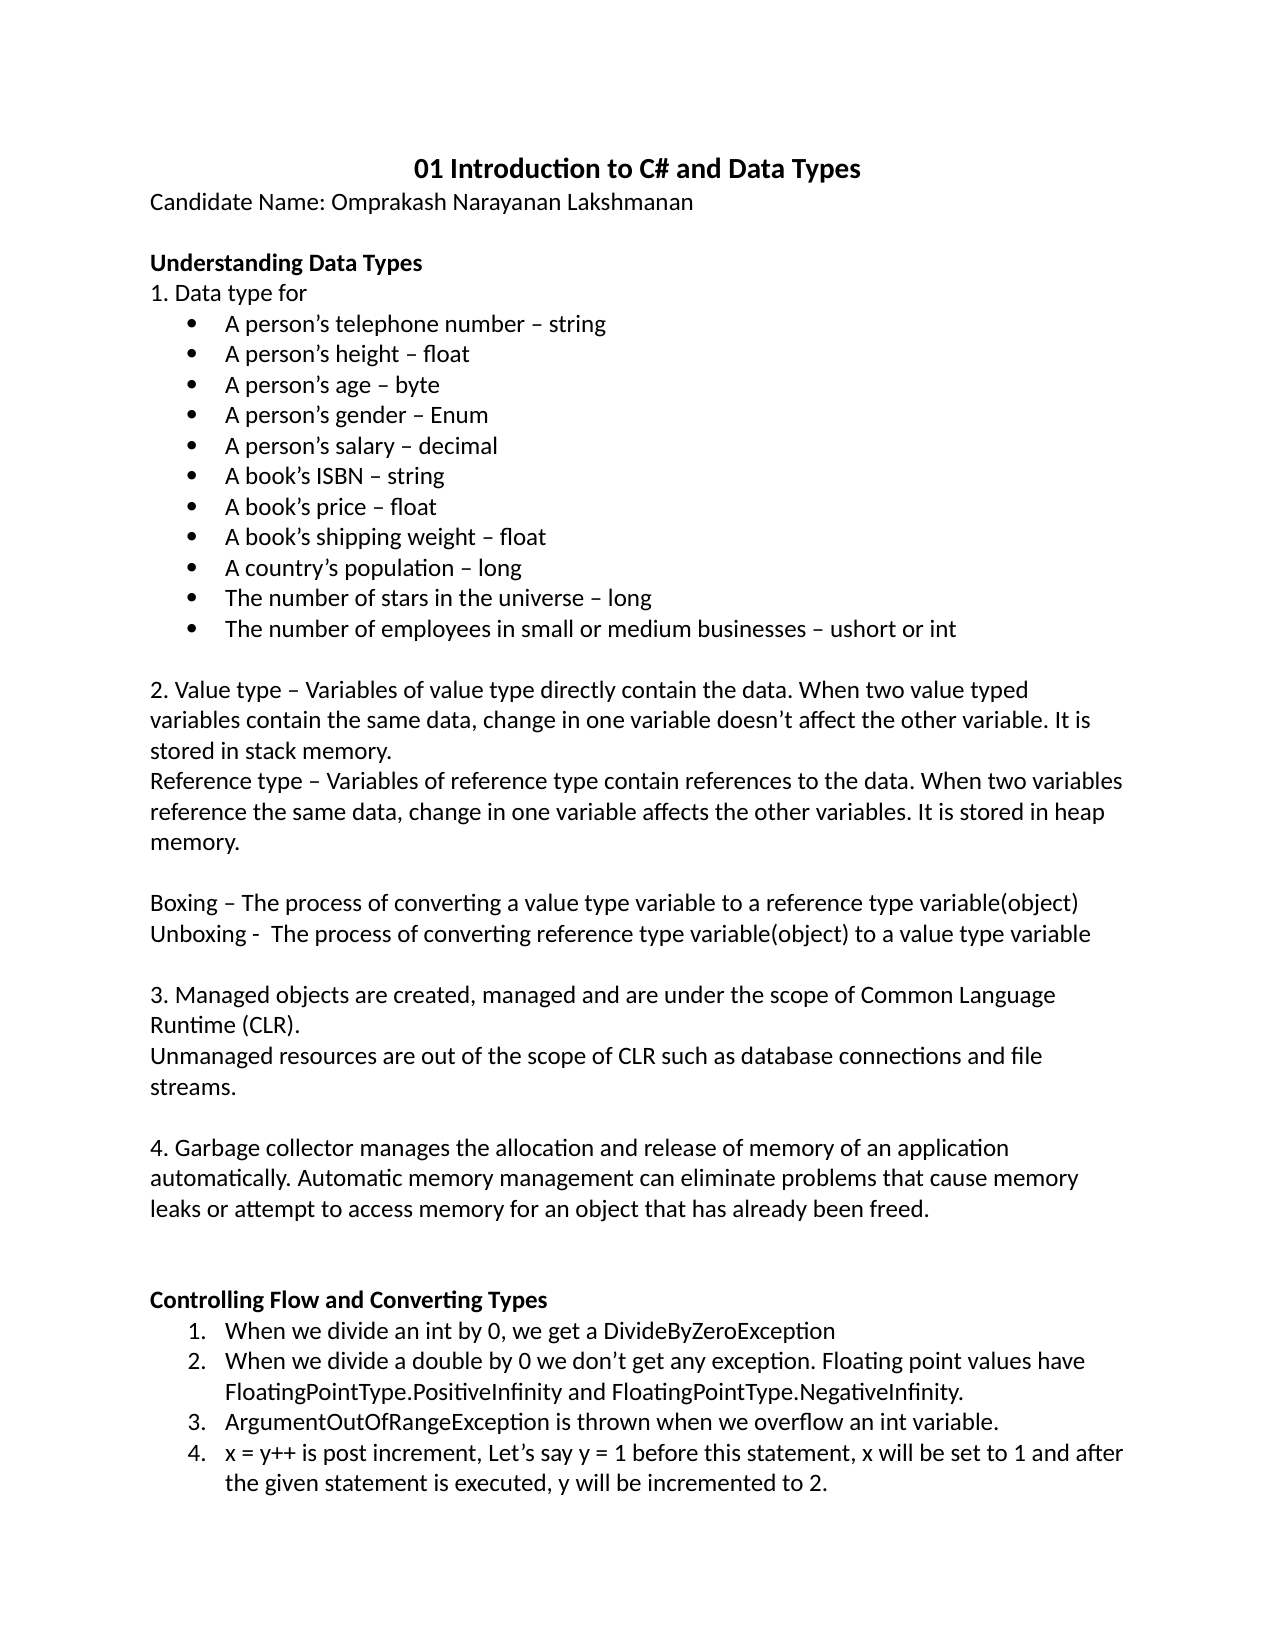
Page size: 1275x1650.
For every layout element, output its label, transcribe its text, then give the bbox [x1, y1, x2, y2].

list A book’s price – float [187, 491, 1125, 521]
text Boxing – The process of converting a value type variable to a reference type variable(object) [150, 888, 1125, 918]
text 2. Value type – Variables of value type directly contain the data. When two value typed variables contain the same data, change in one variable doesn’t affect the other variable. It is stored in stack memory. [150, 674, 1125, 766]
list x = y++ is post increment, Let’s say y = 1 before this statement, x will be set to 1 and after the given statement is executed, y will be incremented to 2. [187, 1437, 1125, 1498]
list A person’s height – float [187, 338, 1125, 369]
text Candidate Name: Omprakash Narayanan Lakshmanan [150, 186, 1125, 216]
list When we divide a double by 0 we don’t get any exception. Floating point values have FloatingPointType.PositiveInfinity and FloatingPointType.NegativeInfinity. [187, 1345, 1125, 1406]
list A book’s shipping weight – float [187, 521, 1125, 552]
list The number of stars in the universe – long [187, 582, 1125, 613]
list A person’s salary – decimal [187, 430, 1125, 460]
list A book’s ISBN – string [187, 460, 1125, 491]
text Unboxing - The process of converting reference type variable(object) to a value type variable [150, 918, 1125, 949]
text 4. Garbage collector manages the allocation and release of memory of an application automatically. Automatic memory management can eliminate problems that cause memory leaks or attempt to access memory for an object that has already been freed. [150, 1132, 1125, 1223]
list A person’s gender – Enum [187, 399, 1125, 430]
list A country’s population – long [187, 552, 1125, 582]
list A person’s age – byte [187, 369, 1125, 399]
text Understanding Data Types [150, 247, 1125, 277]
text Controlling Flow and Converting Types [150, 1284, 1125, 1315]
list The number of employees in small or medium businesses – ushort or int [187, 613, 1125, 643]
list When we divide an int by 0, we get a DivideByZeroException [187, 1315, 1125, 1345]
list A person’s telephone number – string [187, 308, 1125, 338]
text Reference type – Variables of reference type contain references to the data. When two variables reference the same data, change in one variable affects the other variables. It is stored in heap memory. [150, 766, 1125, 857]
text 01 Introduction to C# and Data Types [150, 150, 1125, 186]
text Unmanaged resources are out of the scope of CLR such as database connections and file streams. [150, 1040, 1125, 1101]
text 3. Managed objects are created, managed and are under the scope of Common Language Runtime (CLR). [150, 979, 1125, 1040]
text 1. Data type for [150, 277, 1125, 308]
list ArgumentOutOfRangeException is thrown when we overflow an int variable. [187, 1406, 1125, 1437]
